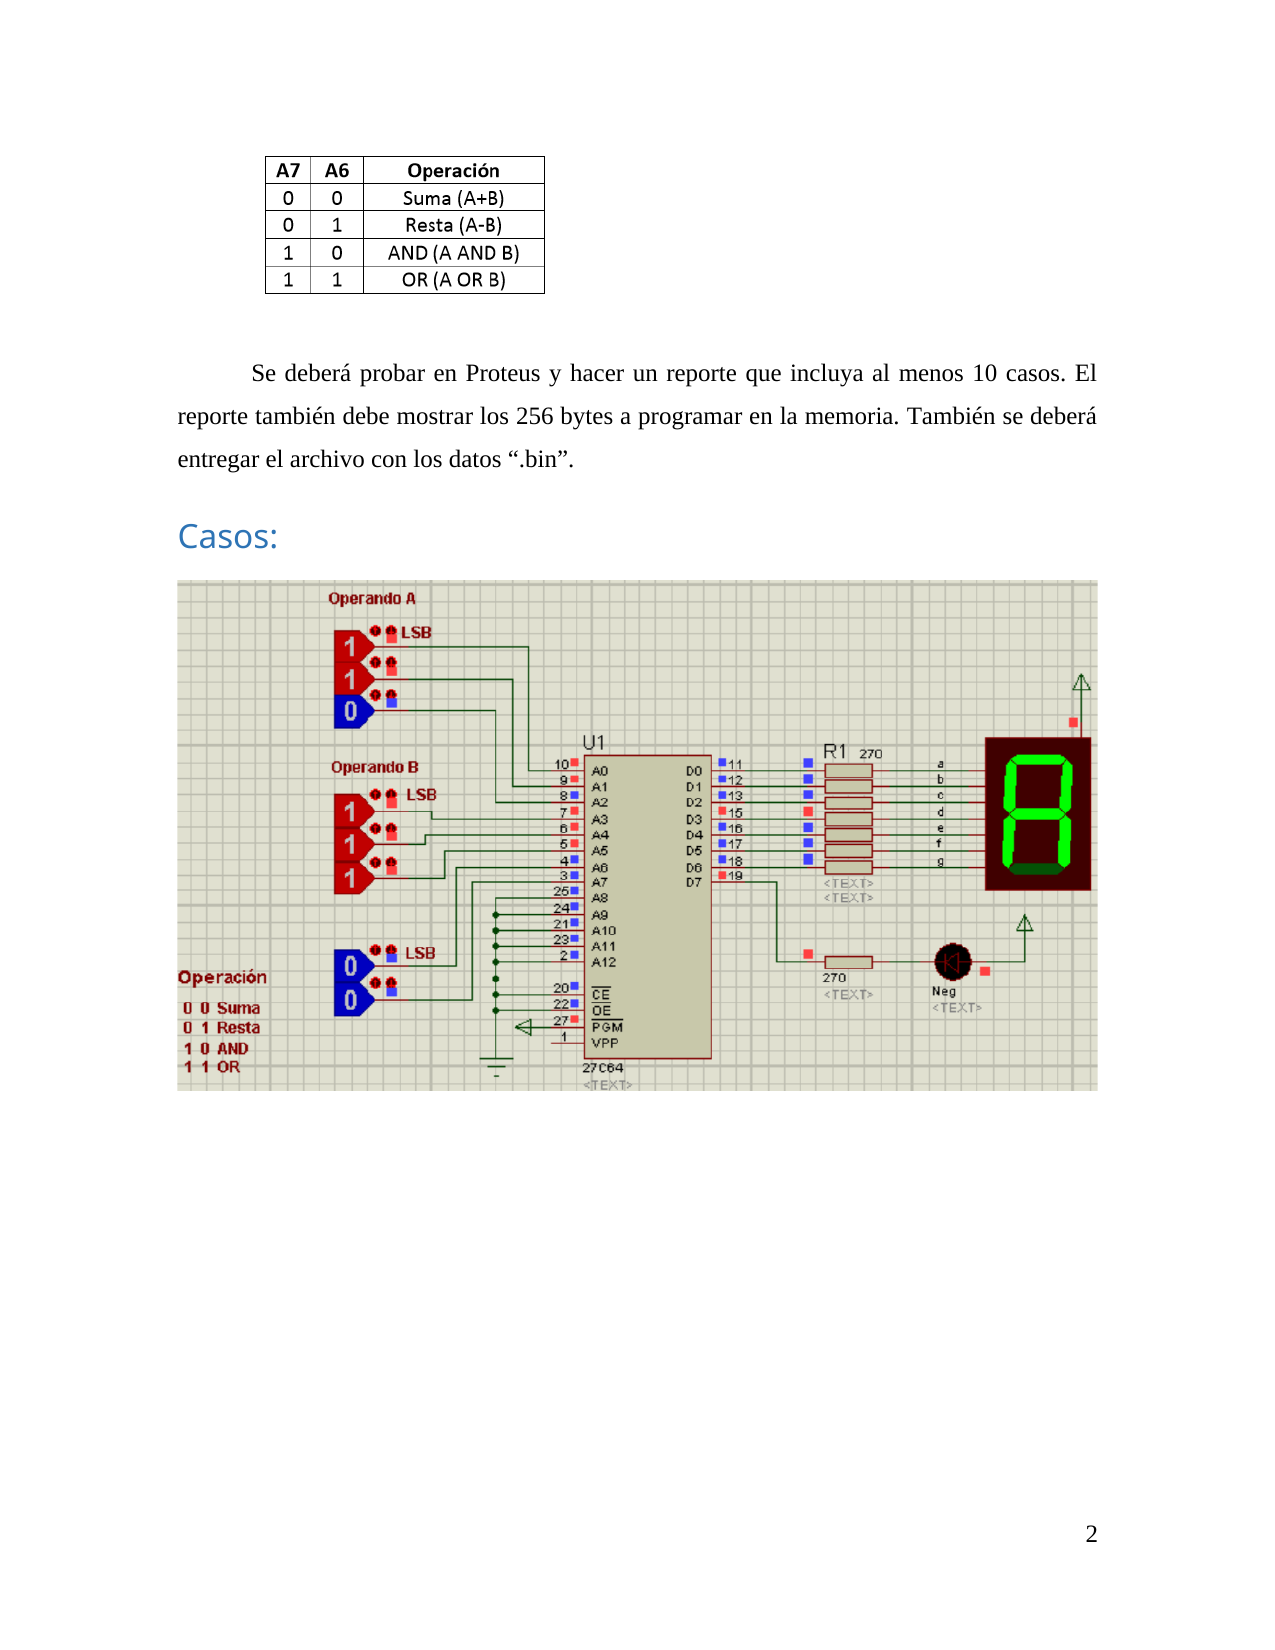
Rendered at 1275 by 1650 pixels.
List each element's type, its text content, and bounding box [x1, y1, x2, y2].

picture [251, 147, 551, 327]
subtitle Casos: [177, 512, 1098, 558]
picture [177, 580, 1098, 1091]
text Se deberá probar en Proteus y hacer un reporte que incluya al menos 10 casos. El reporte también debe mostrar los 256 bytes a programar en la memoria. También se deberá entregar el archivo con los datos “.bin”. [177, 358, 1098, 473]
